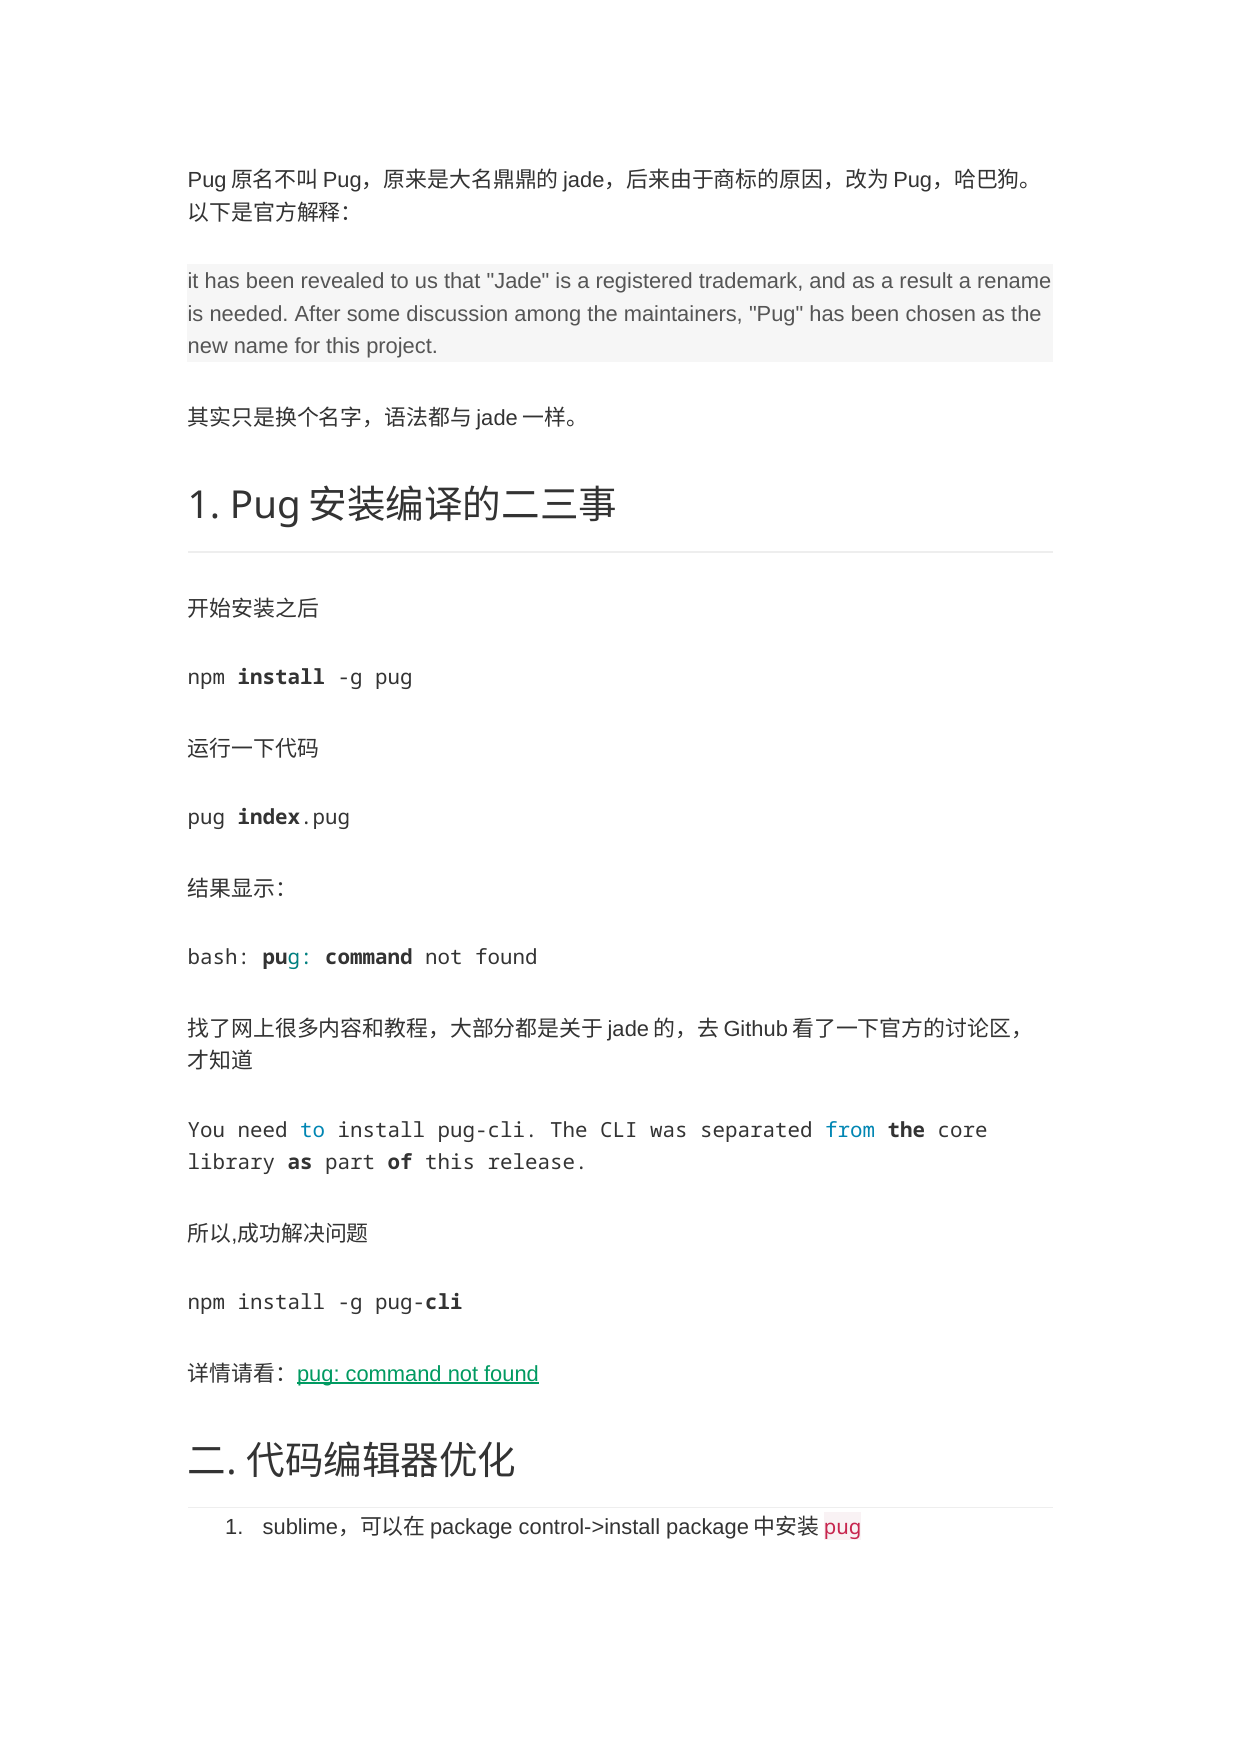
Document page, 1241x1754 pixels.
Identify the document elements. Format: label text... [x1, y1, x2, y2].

text 其实只是换个名字，语法都与jade一样。 [187, 399, 1053, 432]
list sublime，可以在package control->install package中安装pug [225, 1508, 1053, 1541]
text 开始安装之后 [187, 590, 1053, 623]
text 二. 代码编辑器优化 [187, 1425, 1053, 1508]
text it has been revealed to us that "Jade" is a registered trademark, and as a result a rename is needed. After some discussion among the maintainers, "Pug" has been chosen as the new name for this project. [187, 264, 1053, 362]
text pug index.pug [187, 800, 1053, 833]
text You need to install pug-cli. The CLI was separated from the core library as part of this release. [187, 1113, 1053, 1178]
text 所以,成功解决问题 [187, 1215, 1053, 1248]
text 找了网上很多内容和教程，大部分都是关于jade的，去Github看了一下官方的讨论区，才知道 [187, 1010, 1053, 1075]
text Pug原名不叫Pug，原来是大名鼎鼎的jade，后来由于商标的原因，改为Pug，哈巴狗。以下是官方解释： [187, 162, 1053, 227]
text npm install -g pug-cli [187, 1285, 1053, 1318]
text 结果显示： [187, 870, 1053, 903]
text 运行一下代码 [187, 730, 1053, 763]
text 1. Pug安装编译的二三事 [187, 469, 1053, 553]
text 详情请看：pug: command not found [187, 1355, 1053, 1388]
text bash: pug: command not found [187, 940, 1053, 973]
text npm install -g pug [187, 660, 1053, 693]
